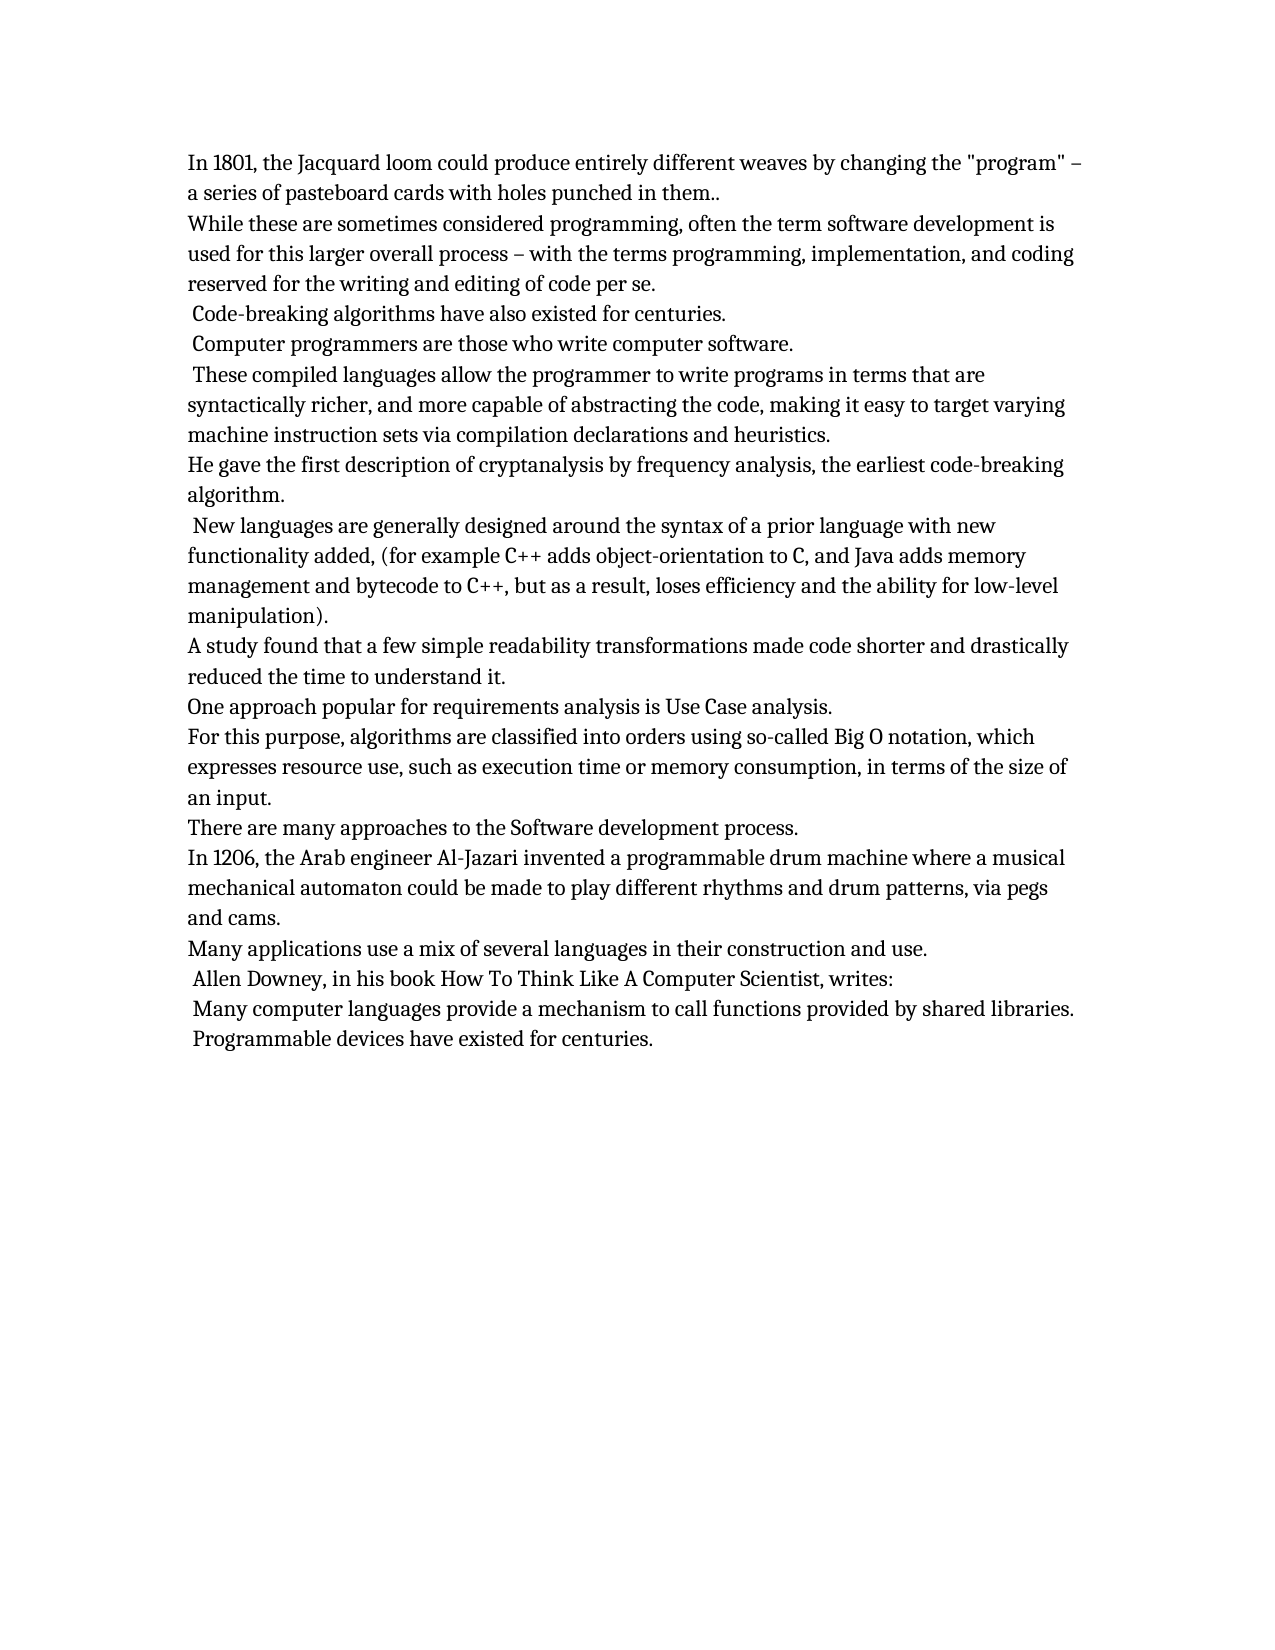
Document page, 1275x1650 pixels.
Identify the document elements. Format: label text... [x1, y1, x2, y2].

text In 1801, the Jacquard loom could produce entirely different weaves by changing the "program" – a series of pasteboard cards with holes punched in them.. While these are sometimes considered programming, often the term software development is used for this larger overall process – with the terms programming, implementation, and coding reserved for the writing and editing of code per se. Code-breaking algorithms have also existed for centuries. Computer programmers are those who write computer software. These compiled languages allow the programmer to write programs in terms that are syntactically richer, and more capable of abstracting the code, making it easy to target varying machine instruction sets via compilation declarations and heuristics. He gave the first description of cryptanalysis by frequency analysis, the earliest code-breaking algorithm. New languages are generally designed around the syntax of a prior language with new functionality added, (for example C++ adds object-orientation to C, and Java adds memory management and bytecode to C++, but as a result, loses efficiency and the ability for low-level manipulation). A study found that a few simple readability transformations made code shorter and drastically reduced the time to understand it. One approach popular for requirements analysis is Use Case analysis. For this purpose, algorithms are classified into orders using so-called Big O notation, which expresses resource use, such as execution time or memory consumption, in terms of the size of an input. There are many approaches to the Software development process. In 1206, the Arab engineer Al-Jazari invented a programmable drum machine where a musical mechanical automaton could be made to play different rhythms and drum patterns, via pegs and cams. Many applications use a mix of several languages in their construction and use. Allen Downey, in his book How To Think Like A Computer Scientist, writes: Many computer languages provide a mechanism to call functions provided by shared libraries. Programmable devices have existed for centuries. [187, 150, 1087, 1052]
